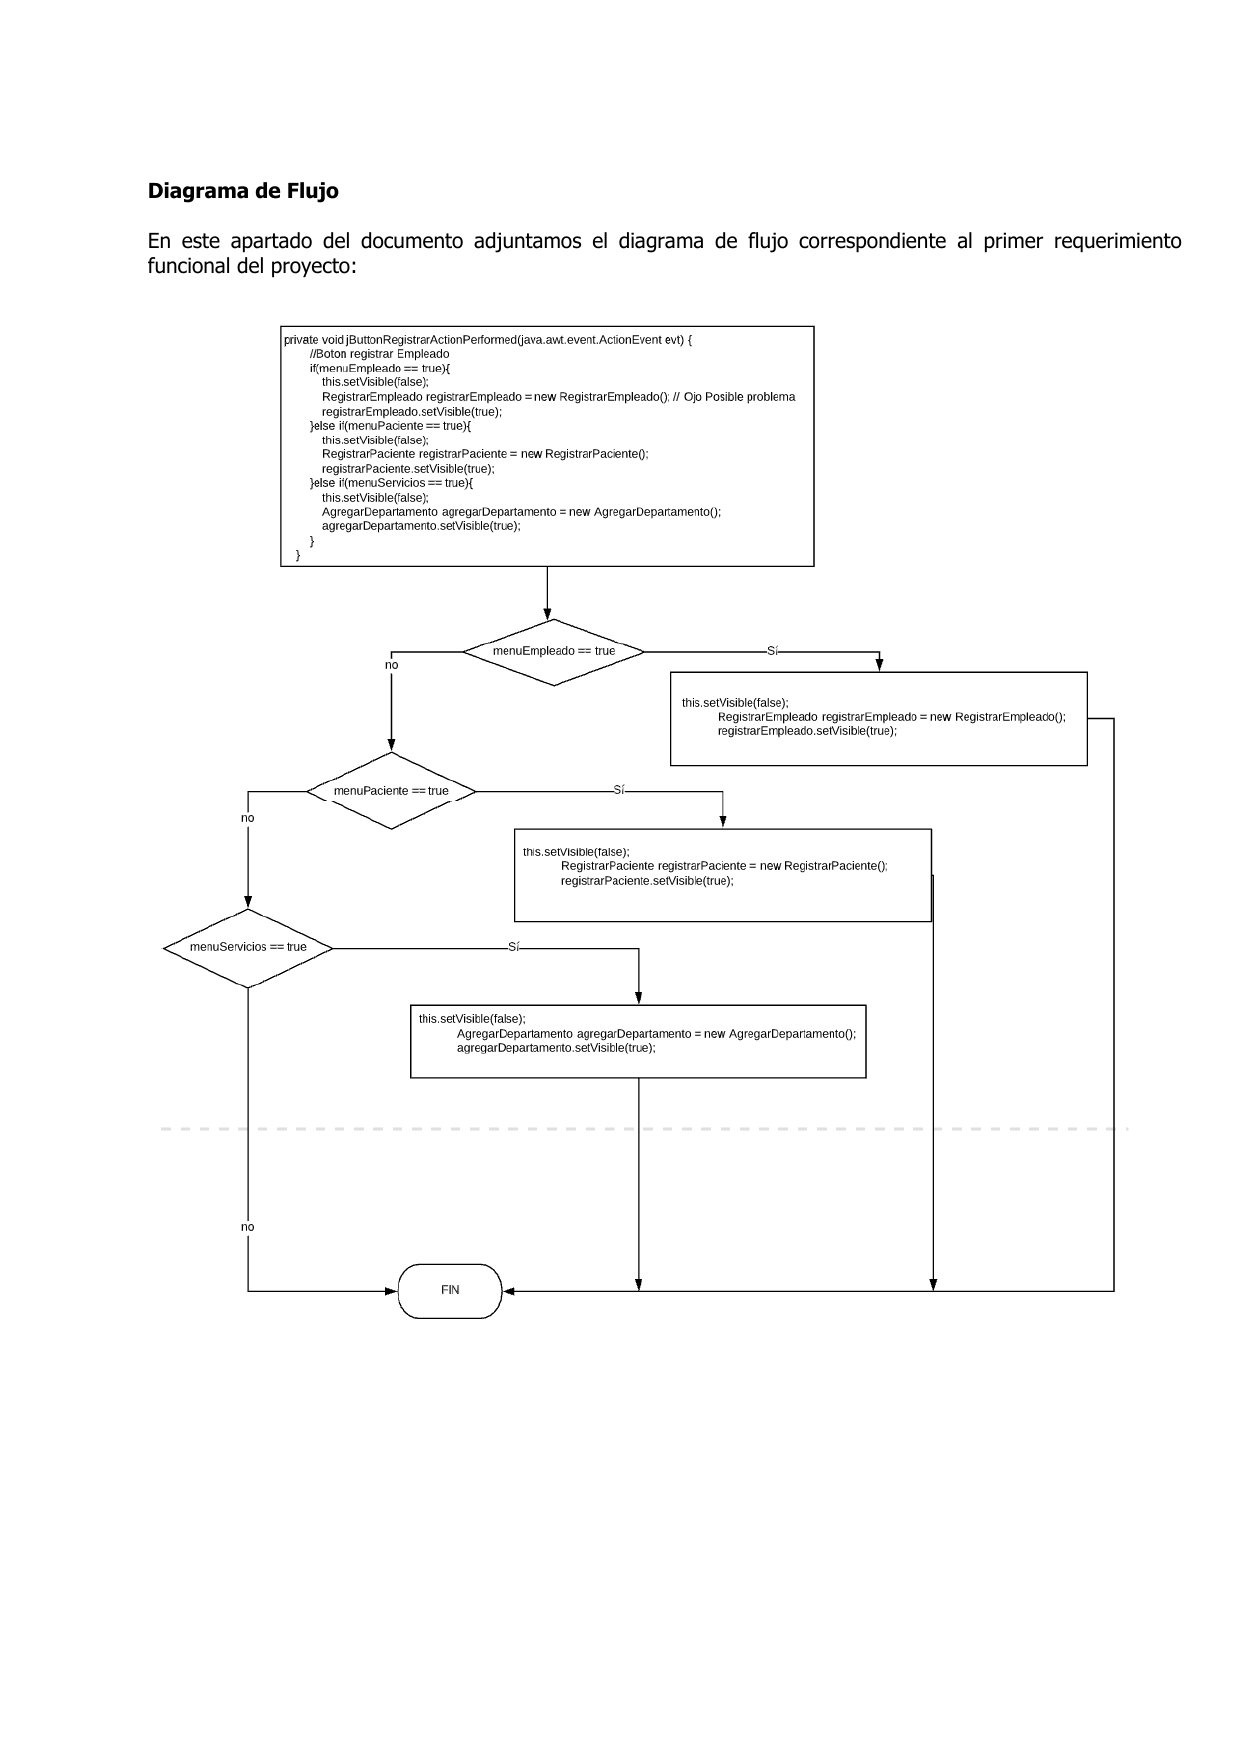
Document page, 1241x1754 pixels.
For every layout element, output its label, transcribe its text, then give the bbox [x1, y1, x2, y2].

text En este apartado del documento adjuntamos el diagrama de flujo correspondiente al primer requerimiento funcional del proyecto: [148, 228, 1184, 278]
picture [147, 303, 1156, 1326]
text Diagrama de Flujo [148, 177, 1184, 202]
